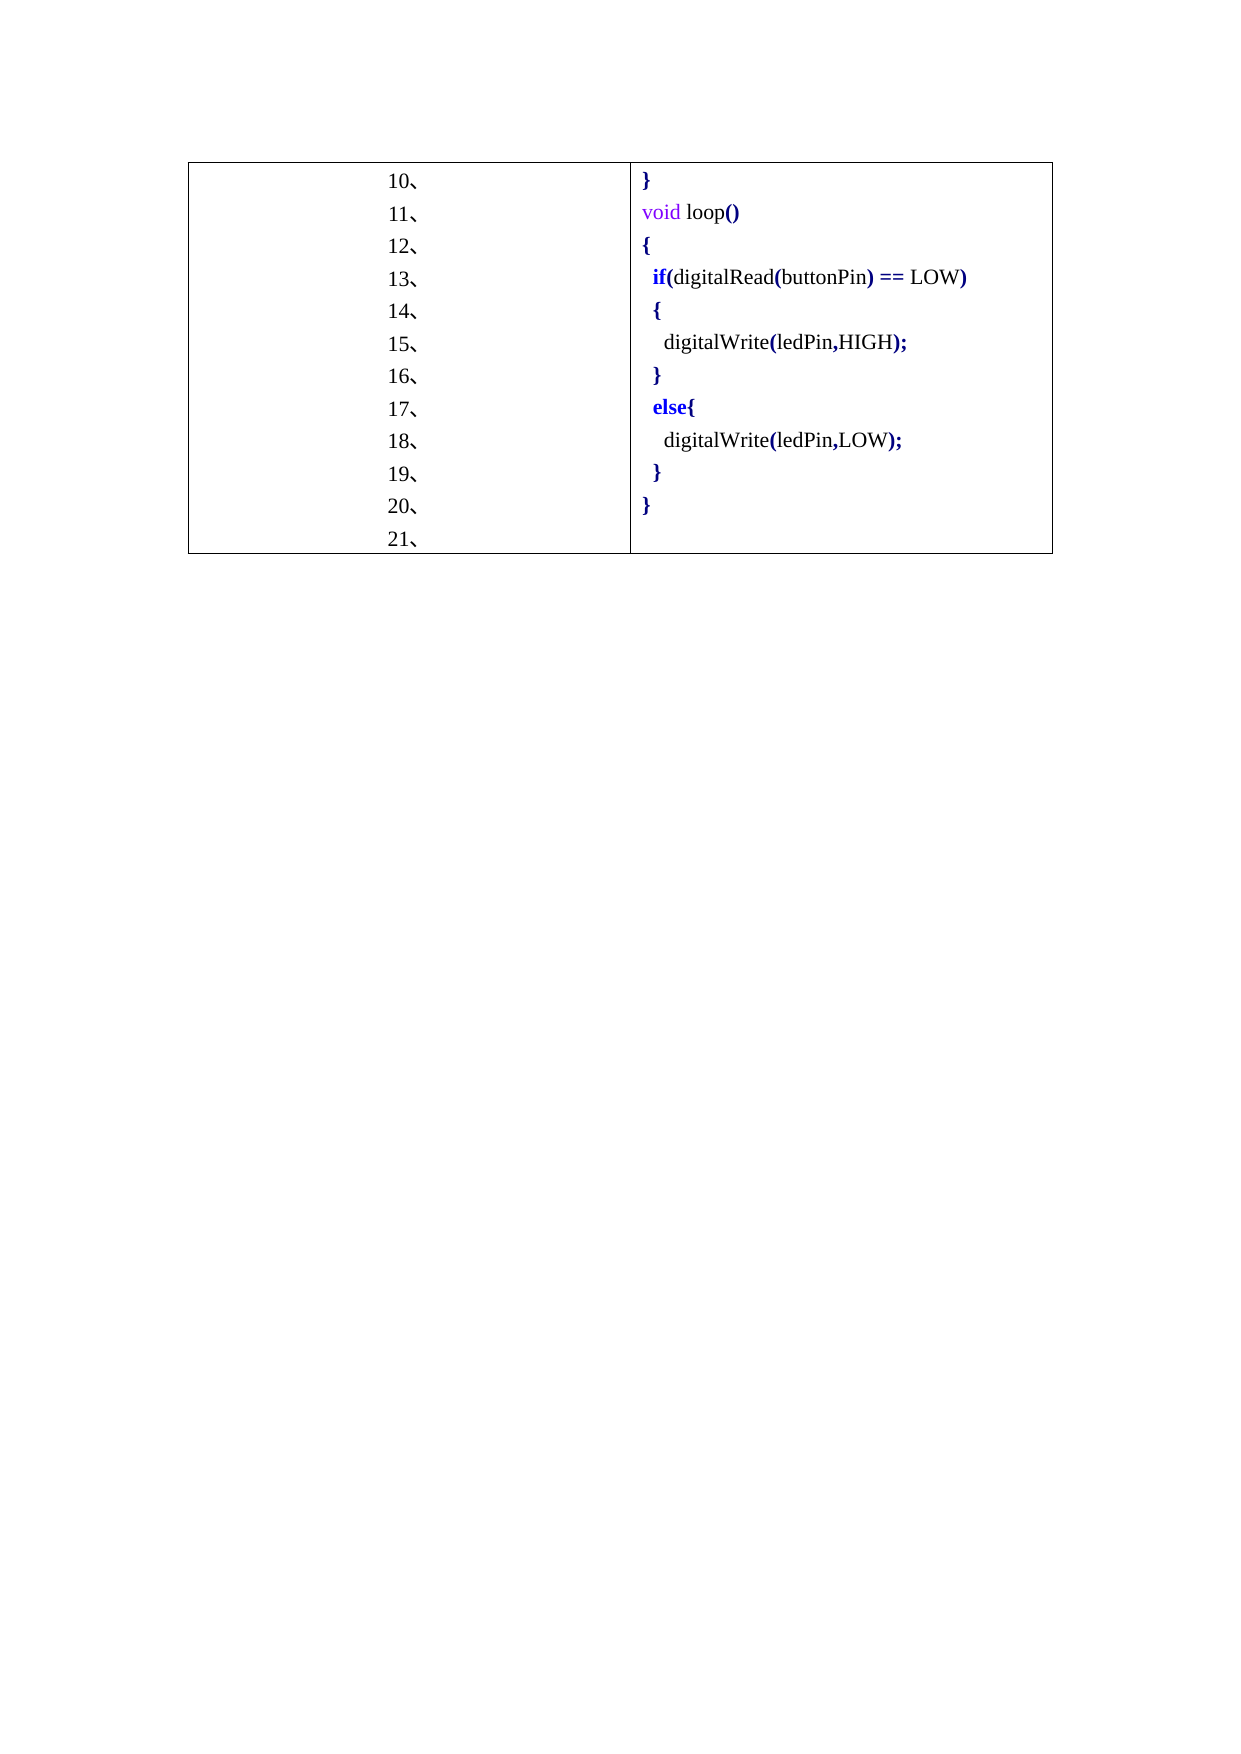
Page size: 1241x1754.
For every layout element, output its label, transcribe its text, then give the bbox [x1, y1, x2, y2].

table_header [189, 163, 630, 553]
